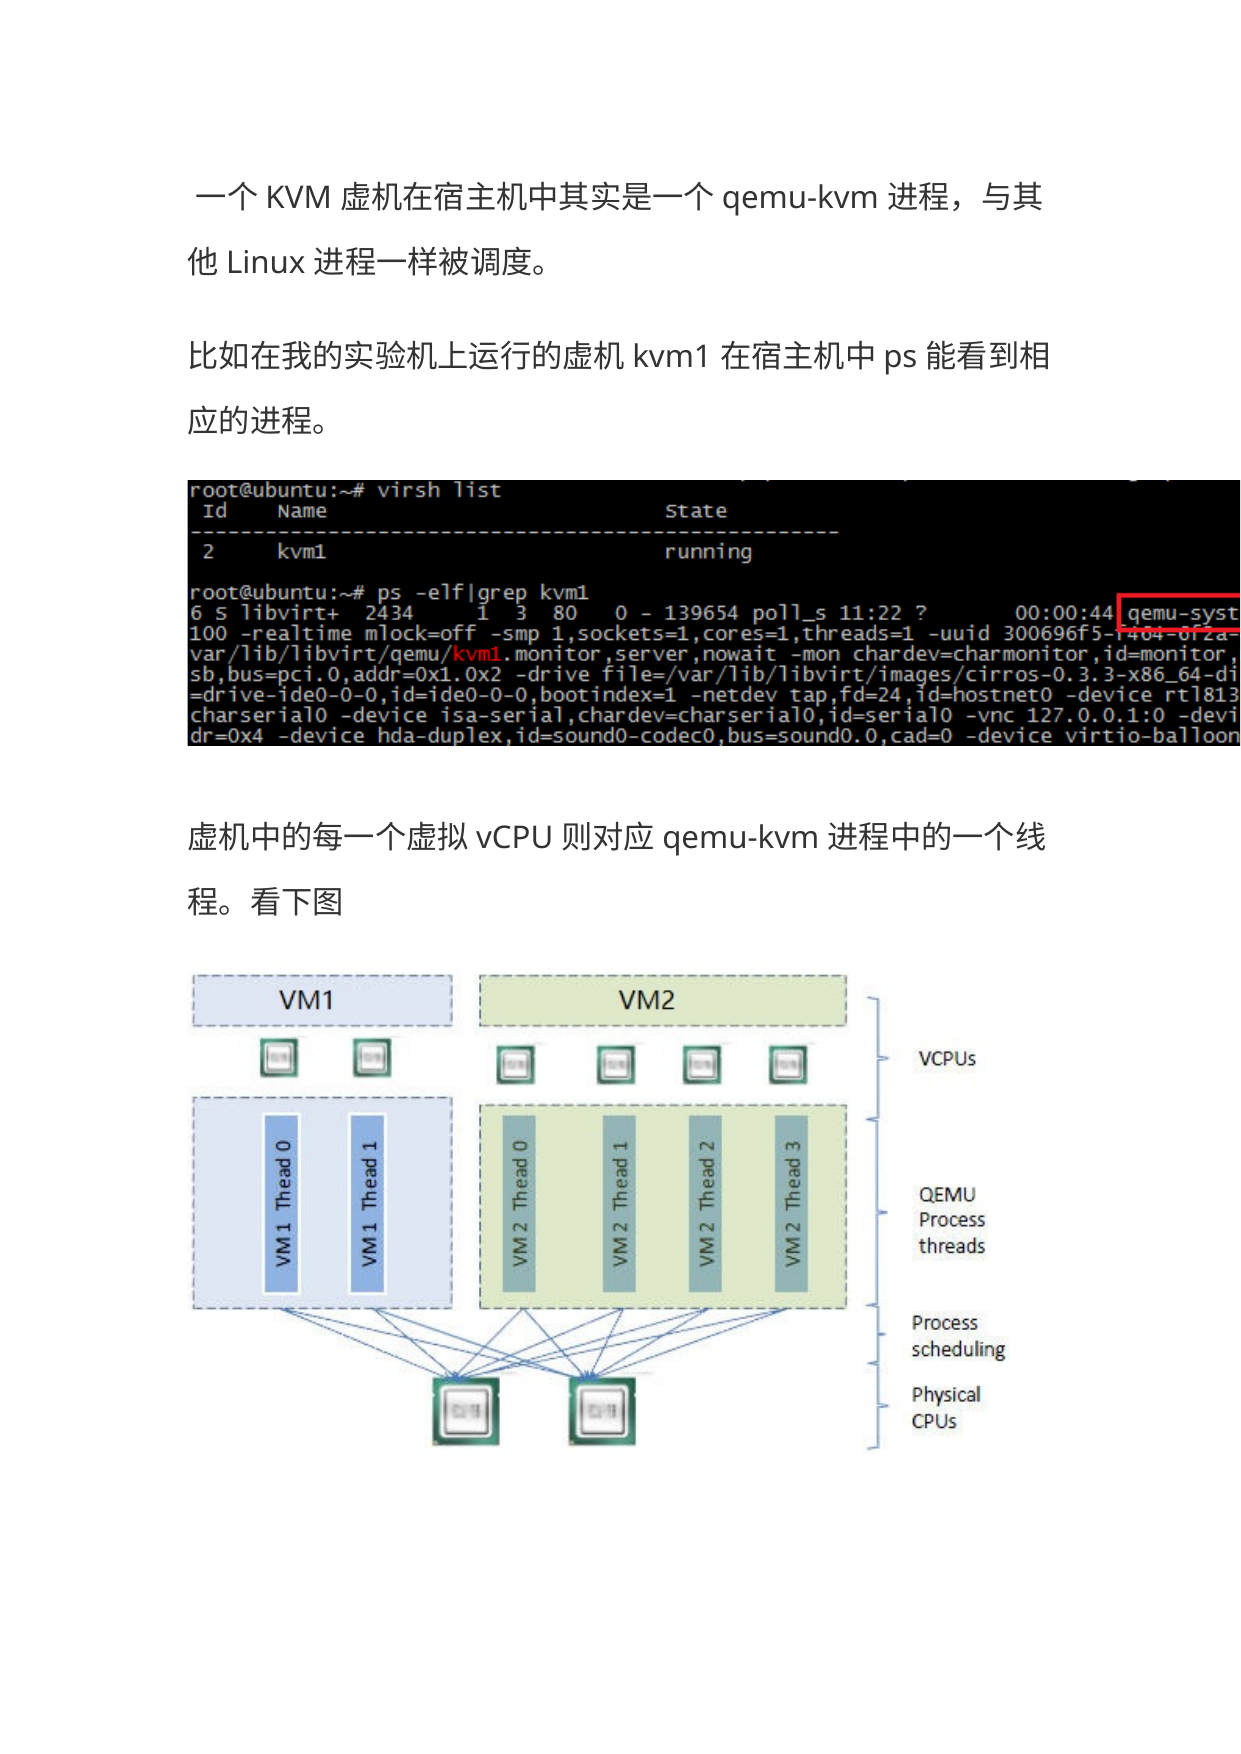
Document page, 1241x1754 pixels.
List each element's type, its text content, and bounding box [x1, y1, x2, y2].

picture [187, 961, 1010, 1455]
text 虚机中的每一个虚拟 vCPU 则对应 qemu-kvm 进程中的一个线程。看下图 [187, 802, 1053, 932]
text 比如在我的实验机上运行的虚机 kvm1 在宿主机中 ps 能看到相应的进程。 [187, 321, 1053, 451]
picture [187, 480, 1241, 746]
text 一个 KVM 虚机在宿主机中其实是一个 qemu-kvm 进程，与其他 Linux 进程一样被调度。 [187, 162, 1053, 292]
